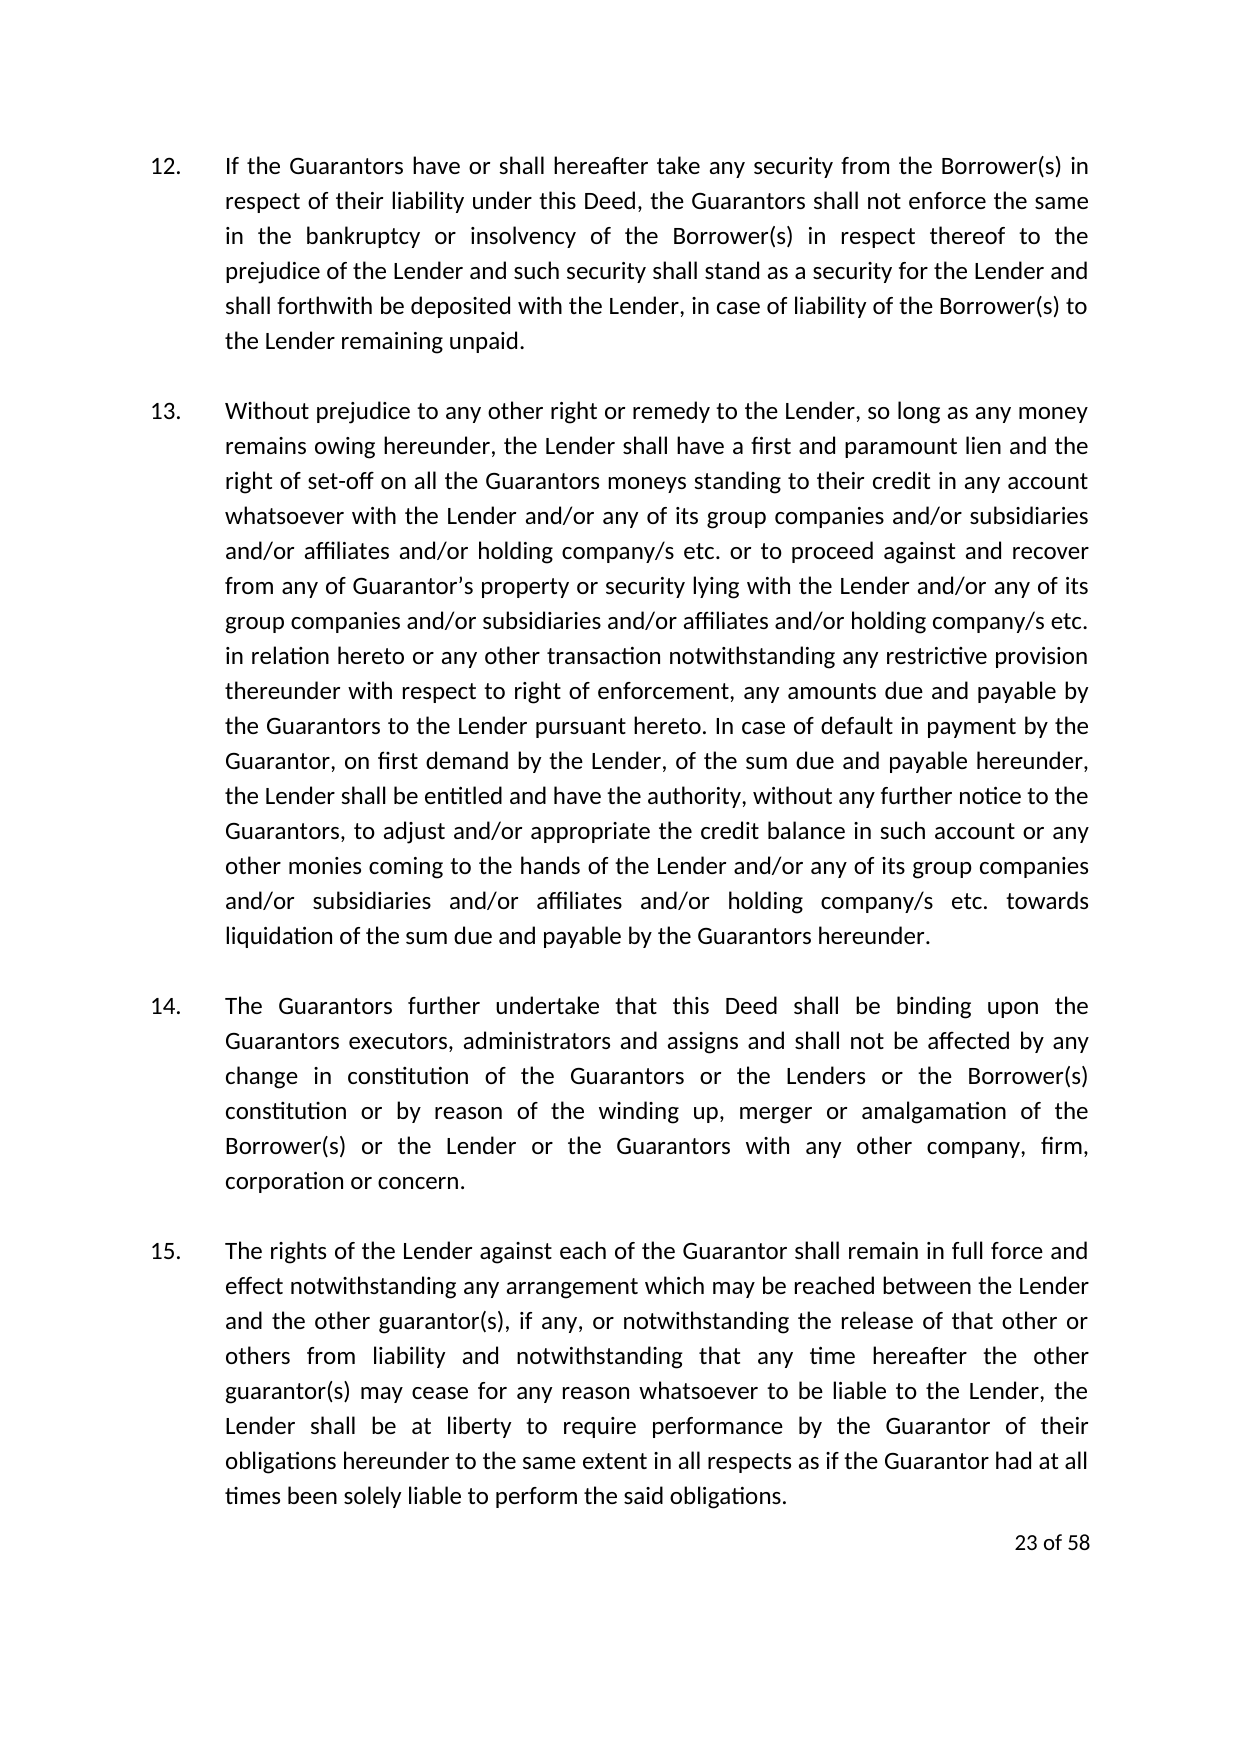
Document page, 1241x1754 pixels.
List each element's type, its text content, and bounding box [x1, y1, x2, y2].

list The rights of the Lender against each of the Guarantor shall remain in full force and effect notwithstanding any arrangement which may be reached between the Lender and the other guarantor(s), if any, or notwithstanding the release of that other or others from liability and notwithstanding that any time hereafter the other guarantor(s) may cease for any reason whatsoever to be liable to the Lender, the Lender shall be at liberty to require performance by the Guarantor of their obligations hereunder to the same extent in all respects as if the Guarantor had at all times been solely liable to perform the said obligations. [150, 1235, 1090, 1511]
list The Guarantors further undertake that this Deed shall be binding upon the Guarantors executors, administrators and assigns and shall not be affected by any change in constitution of the Guarantors or the Lenders or the Borrower(s) constitution or by reason of the winding up, merger or amalgamation of the Borrower(s) or the Lender or the Guarantors with any other company, firm, corporation or concern. [150, 990, 1090, 1196]
list If the Guarantors have or shall hereafter take any security from the Borrower(s) in respect of their liability under this Deed, the Guarantors shall not enforce the same in the bankruptcy or insolvency of the Borrower(s) in respect thereof to the prejudice of the Lender and such security shall stand as a security for the Lender and shall forthwith be deposited with the Lender, in case of liability of the Borrower(s) to the Lender remaining unpaid. [150, 150, 1090, 356]
list Without prejudice to any other right or remedy to the Lender, so long as any money remains owing hereunder, the Lender shall have a first and paramount lien and the right of set-off on all the Guarantors moneys standing to their credit in any account whatsoever with the Lender and/or any of its group companies and/or subsidiaries and/or affiliates and/or holding company/s etc. or to proceed against and recover from any of Guarantor’s property or security lying with the Lender and/or any of its group companies and/or subsidiaries and/or affiliates and/or holding company/s etc. in relation hereto or any other transaction notwithstanding any restrictive provision thereunder with respect to right of enforcement, any amounts due and payable by the Guarantors to the Lender pursuant hereto. In case of default in payment by the Guarantor, on first demand by the Lender, of the sum due and payable hereunder, the Lender shall be entitled and have the authority, without any further notice to the Guarantors, to adjust and/or appropriate the credit balance in such account or any other monies coming to the hands of the Lender and/or any of its group companies and/or subsidiaries and/or affiliates and/or holding company/s etc. towards liquidation of the sum due and payable by the Guarantors hereunder. [150, 395, 1090, 951]
